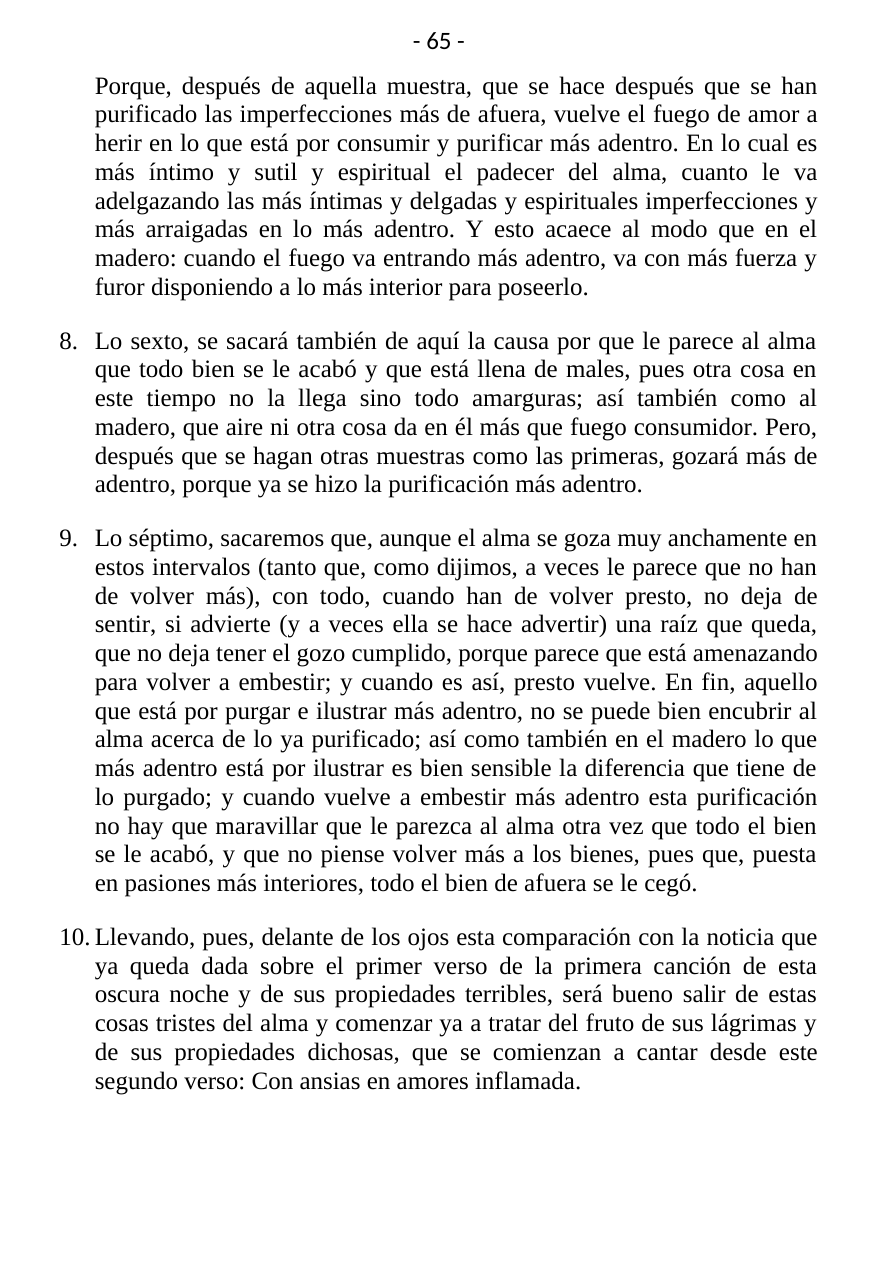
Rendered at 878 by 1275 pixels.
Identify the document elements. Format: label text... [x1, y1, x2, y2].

text 10. Llevando, pues, delante de los ojos esta comparación con la noticia que ya queda dada sobre el primer verso de la primera canción de esta oscura noche y de sus propiedades terribles, será bueno salir de estas cosas tristes del alma y comenzar ya a tratar del fruto de sus lágrimas y de sus propiedades dichosas, que se comienzan a cantar desde este segundo verso: Con ansias en amores inflamada. [59, 922, 818, 1094]
text 9. Lo séptimo, sacaremos que, aunque el alma se goza muy anchamente en estos intervalos (tanto que, como dijimos, a veces le parece que no han de volver más), con todo, cuando han de volver presto, no deja de sentir, si advierte (y a veces ella se hace advertir) una raíz que queda, que no deja tener el gozo cumplido, porque parece que está amenazando para volver a embestir; y cuando es así, presto vuelve. En fin, aquello que está por purgar e ilustrar más adentro, no se puede bien encubrir al alma acerca de lo ya purificado; así como también en el madero lo que más adentro está por ilustrar es bien sensible la diferencia que tiene de lo purgado; y cuando vuelve a embestir más adentro esta purificación no hay que maravillar que le parezca al alma otra vez que todo el bien se le acabó, y que no piense volver más a los bienes, pues que, puesta en pasiones más interiores, todo el bien de afuera se le cegó. [59, 523, 818, 897]
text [59, 71, 818, 301]
text 8. Lo sexto, se sacará también de aquí la causa por que le parece al alma que todo bien se le acabó y que está llena de males, pues otra cosa en este tiempo no la llega sino todo amarguras; así también como al madero, que aire ni otra cosa da en él más que fuego consumidor. Pero, después que se hagan otras muestras como las primeras, gozará más de adentro, porque ya se hizo la purificación más adentro. [59, 326, 818, 498]
